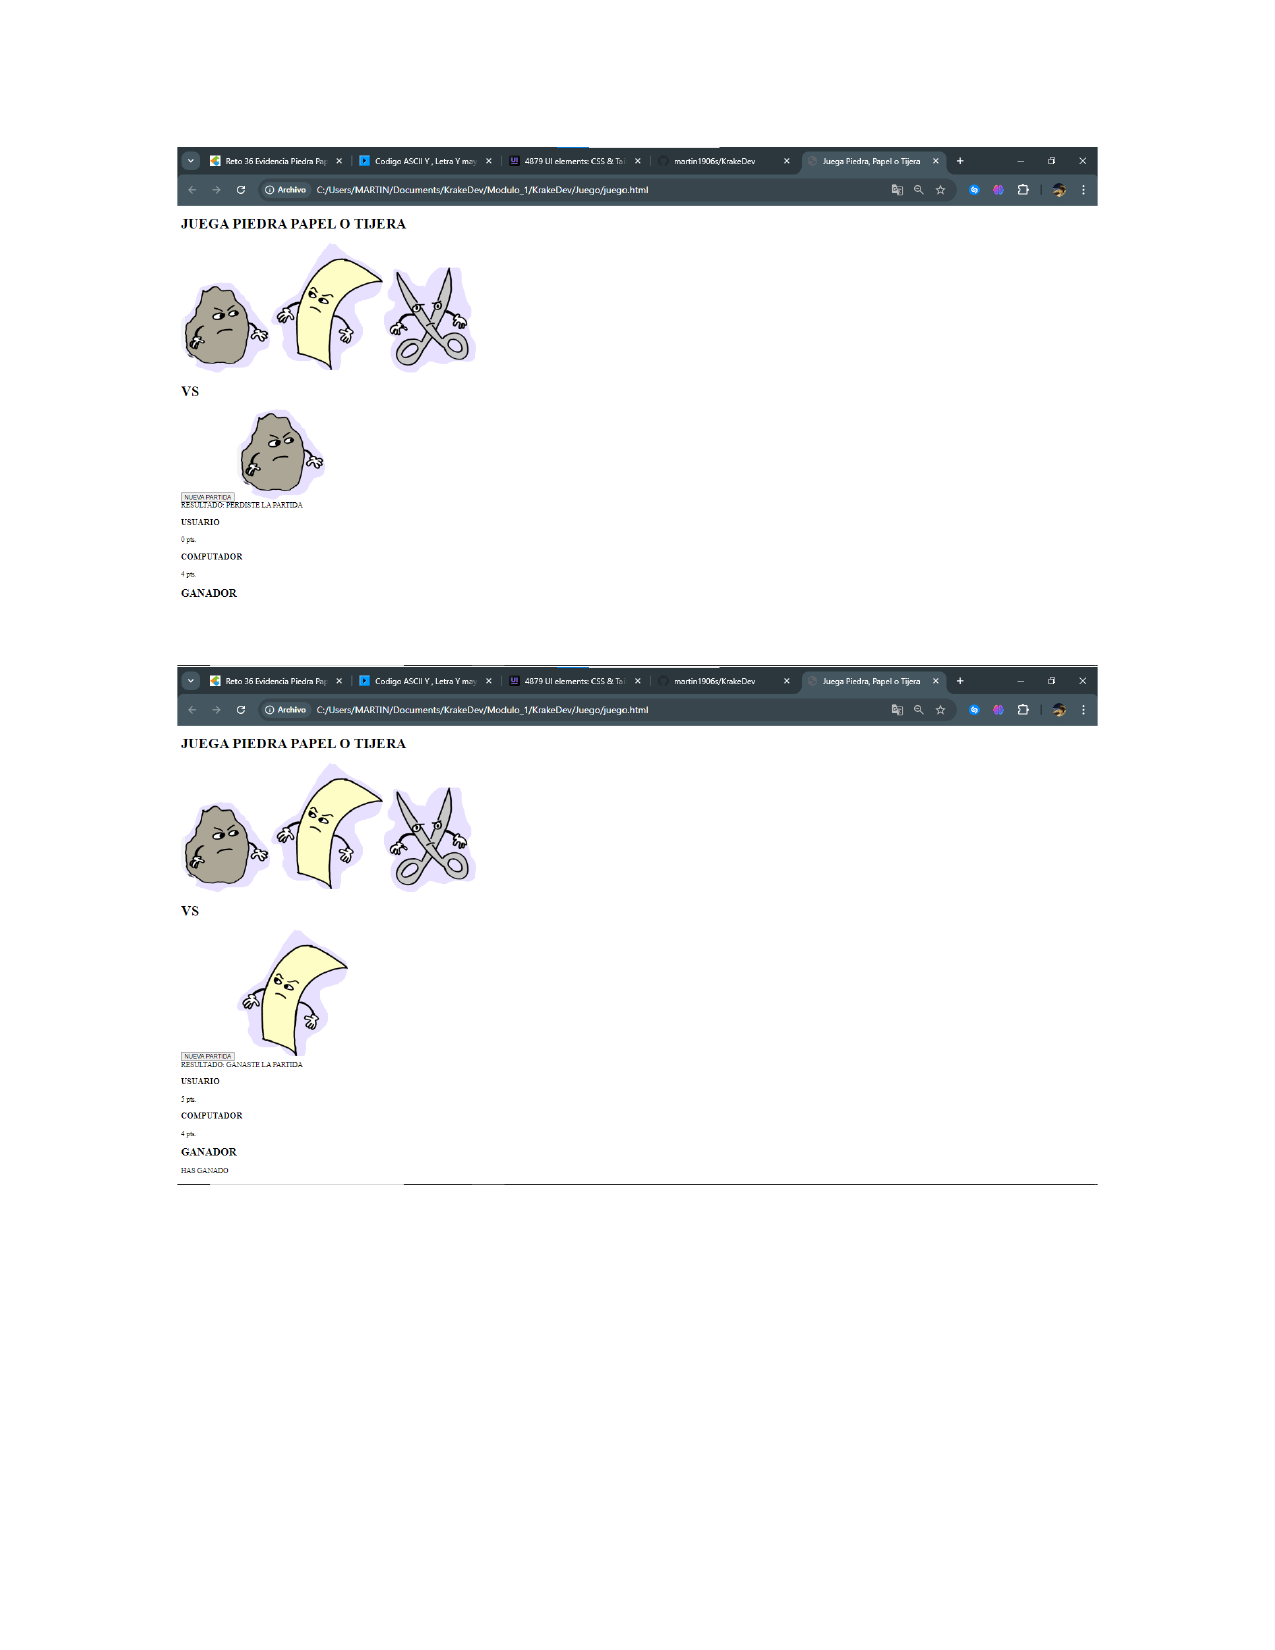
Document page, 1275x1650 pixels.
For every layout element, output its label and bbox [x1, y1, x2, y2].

picture [177, 667, 1098, 1185]
picture [177, 147, 1098, 666]
